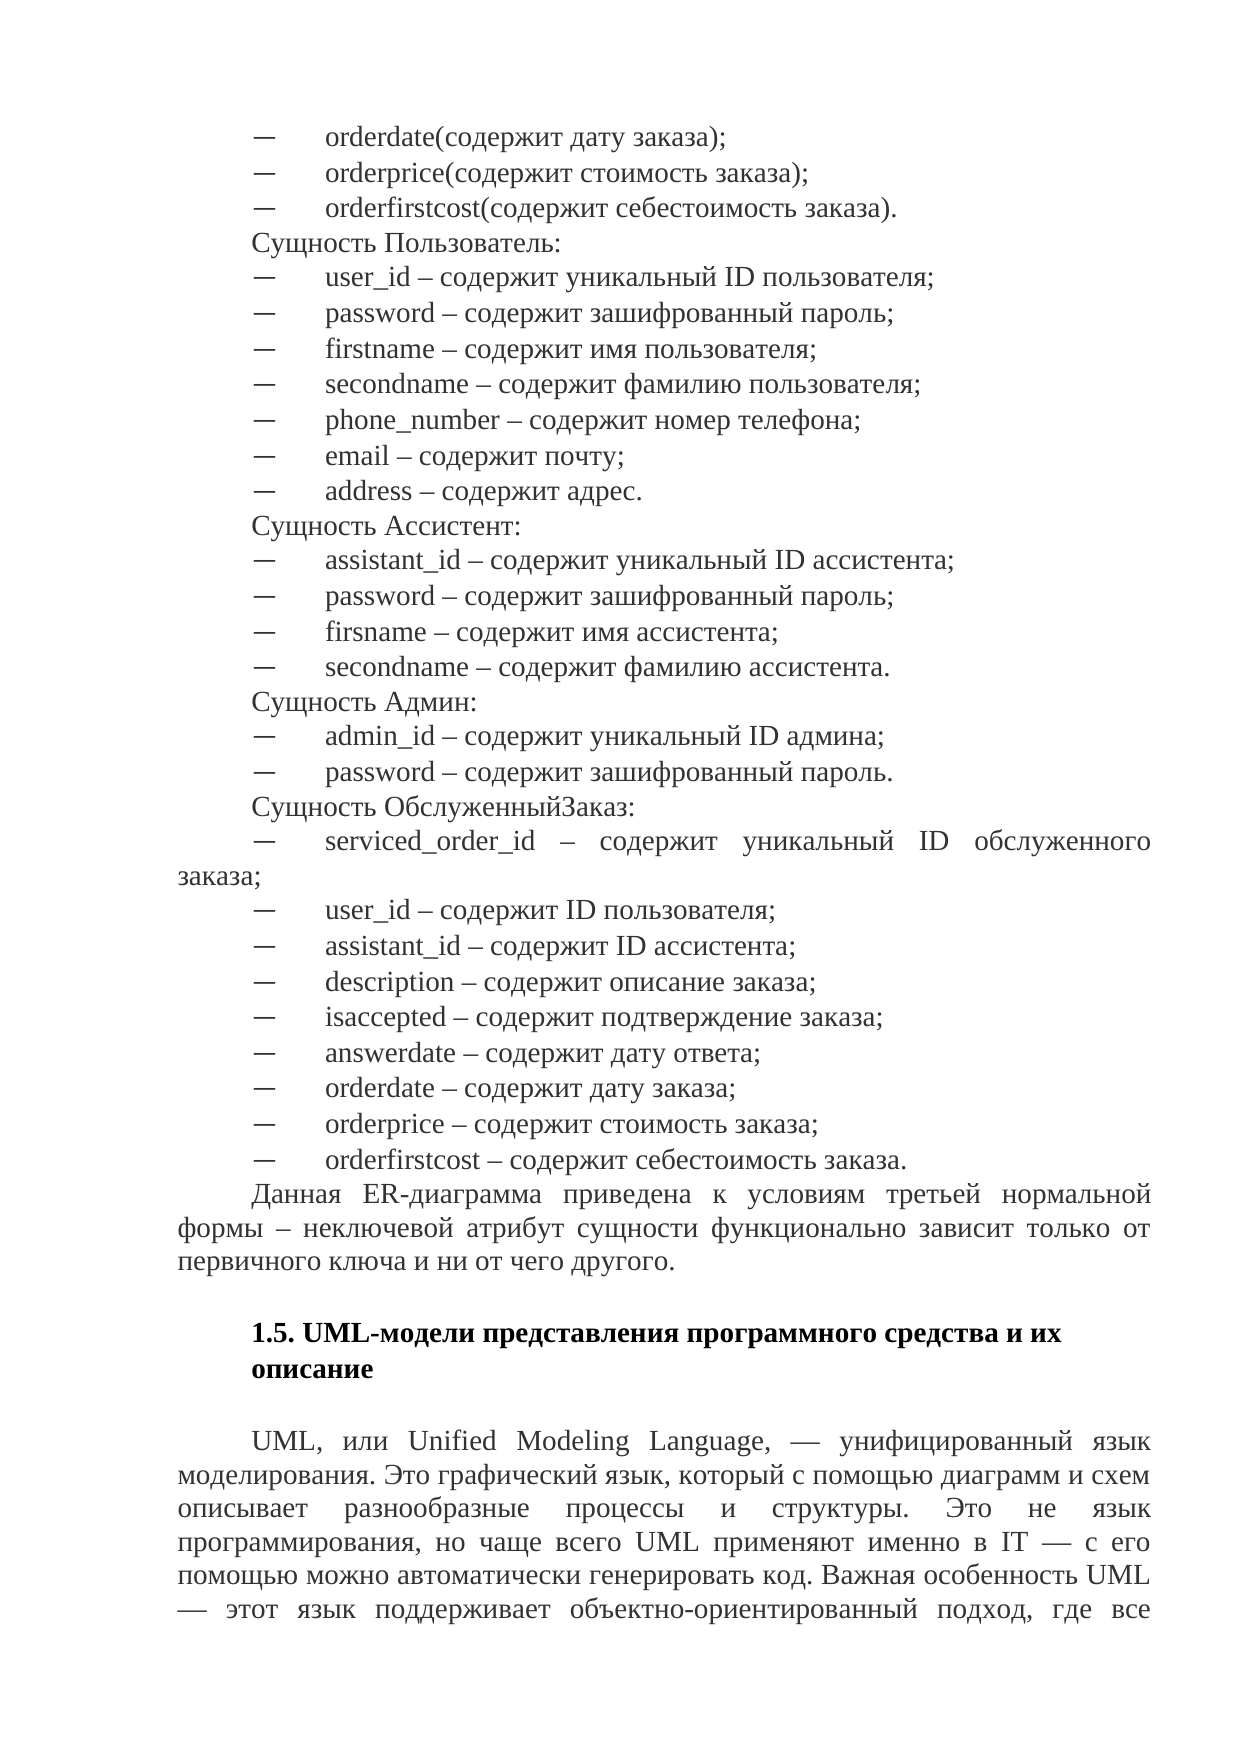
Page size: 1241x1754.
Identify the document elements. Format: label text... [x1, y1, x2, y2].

list user_id – содержит ID пользователя; [177, 891, 1152, 927]
list orderdate(содержит дату заказа); [177, 118, 1152, 154]
list isaccepted – содержит подтверждение заказа; [177, 998, 1152, 1034]
text Сущность ОбслуженныйЗаказ: [177, 789, 1152, 822]
list assistant_id – содержит ID ассистента; [177, 927, 1152, 963]
list secondname – содержит фамилию ассистента. [177, 648, 1152, 684]
list orderdate – содержит дату заказа; [177, 1069, 1152, 1105]
text Сущность Админ: [177, 684, 1152, 717]
list answerdate – содержит дату ответа; [177, 1034, 1152, 1069]
list phone_number – содержит номер телефона; [177, 401, 1152, 437]
list address – содержит адрес. [177, 472, 1152, 508]
list email – содержит почту; [177, 437, 1152, 472]
list admin_id – содержит уникальный ID админа; [177, 717, 1152, 753]
list description – содержит описание заказа; [177, 963, 1152, 998]
list orderfirstcost – содержит себестоимость заказа. [177, 1141, 1152, 1176]
list serviced_order_id – содержит уникальный ID обслуженного заказа; [177, 822, 1152, 891]
list password – содержит зашифрованный пароль; [177, 577, 1152, 613]
list secondname – содержит фамилию пользователя; [177, 365, 1152, 401]
list firsname – содержит имя ассистента; [177, 613, 1152, 648]
list orderfirstcost(содержит себестоимость заказа). [177, 189, 1152, 225]
text Данная ER-диаграмма приведена к условиям третьей нормальной формы – неключевой атрибут сущности функционально зависит только от первичного ключа и ни от чего другого. [177, 1176, 1152, 1277]
list password – содержит зашифрованный пароль. [177, 753, 1152, 789]
list firstname – содержит имя пользователя; [177, 330, 1152, 365]
list orderprice – содержит стоимость заказа; [177, 1105, 1152, 1141]
text Сущность Пользователь: [177, 225, 1152, 258]
list user_id – содержит уникальный ID пользователя; [177, 258, 1152, 294]
text Сущность Ассистент: [177, 508, 1152, 541]
list password – содержит зашифрованный пароль; [177, 294, 1152, 330]
list assistant_id – содержит уникальный ID ассистента; [177, 541, 1152, 577]
list orderprice(содержит стоимость заказа); [177, 154, 1152, 189]
subtitle 1.5. UML-модели представления программного средства и их описание [251, 1315, 1152, 1384]
